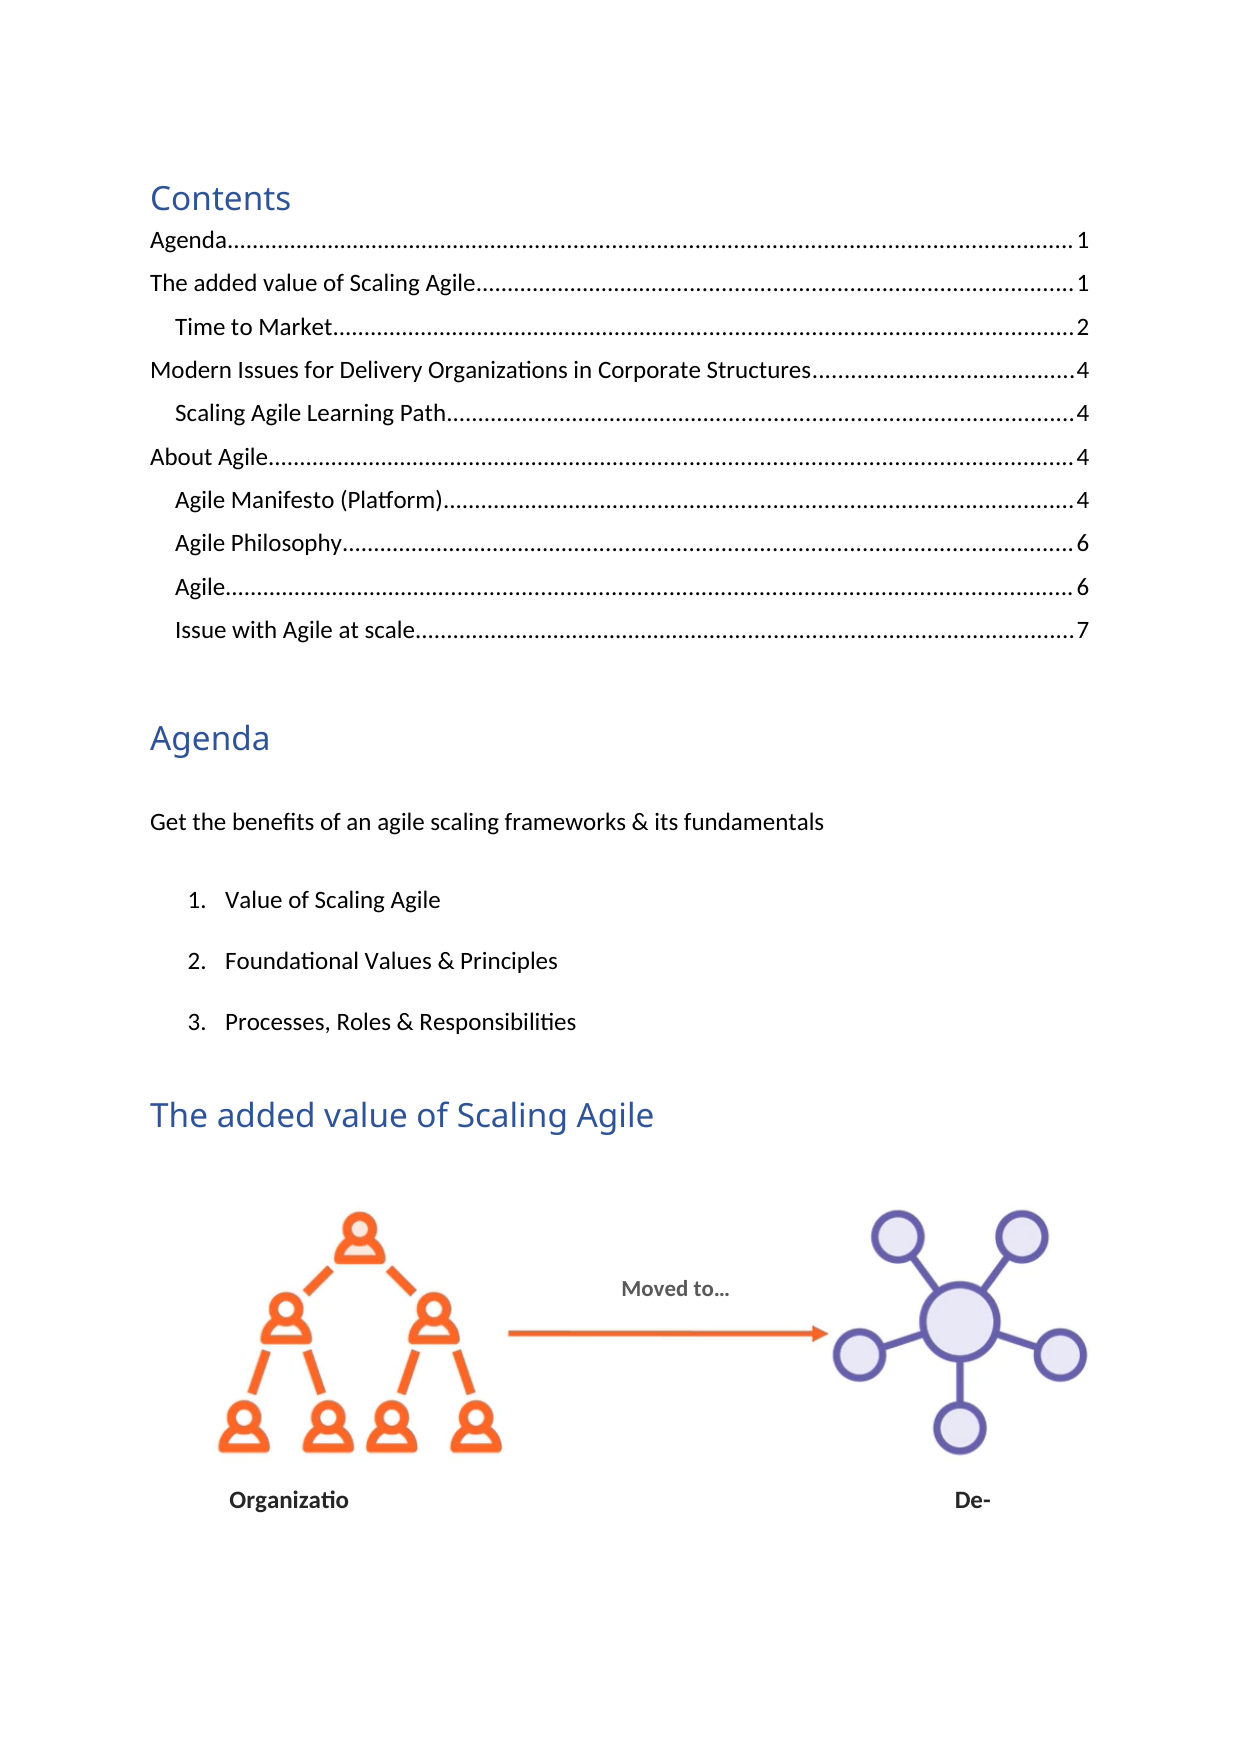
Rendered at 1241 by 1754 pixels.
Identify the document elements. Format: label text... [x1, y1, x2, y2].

text Get the benefits of an agile scaling frameworks & its fundamentals [150, 806, 1090, 837]
subtitle Agenda [150, 715, 1090, 761]
list Value of Scaling Agile [187, 884, 1090, 914]
list Foundational Values & Principles [187, 945, 1090, 975]
subtitle The added value of Scaling Agile [150, 1092, 1090, 1137]
picture [187, 1182, 1127, 1472]
list Processes, Roles & Responsibilities [187, 1006, 1090, 1036]
